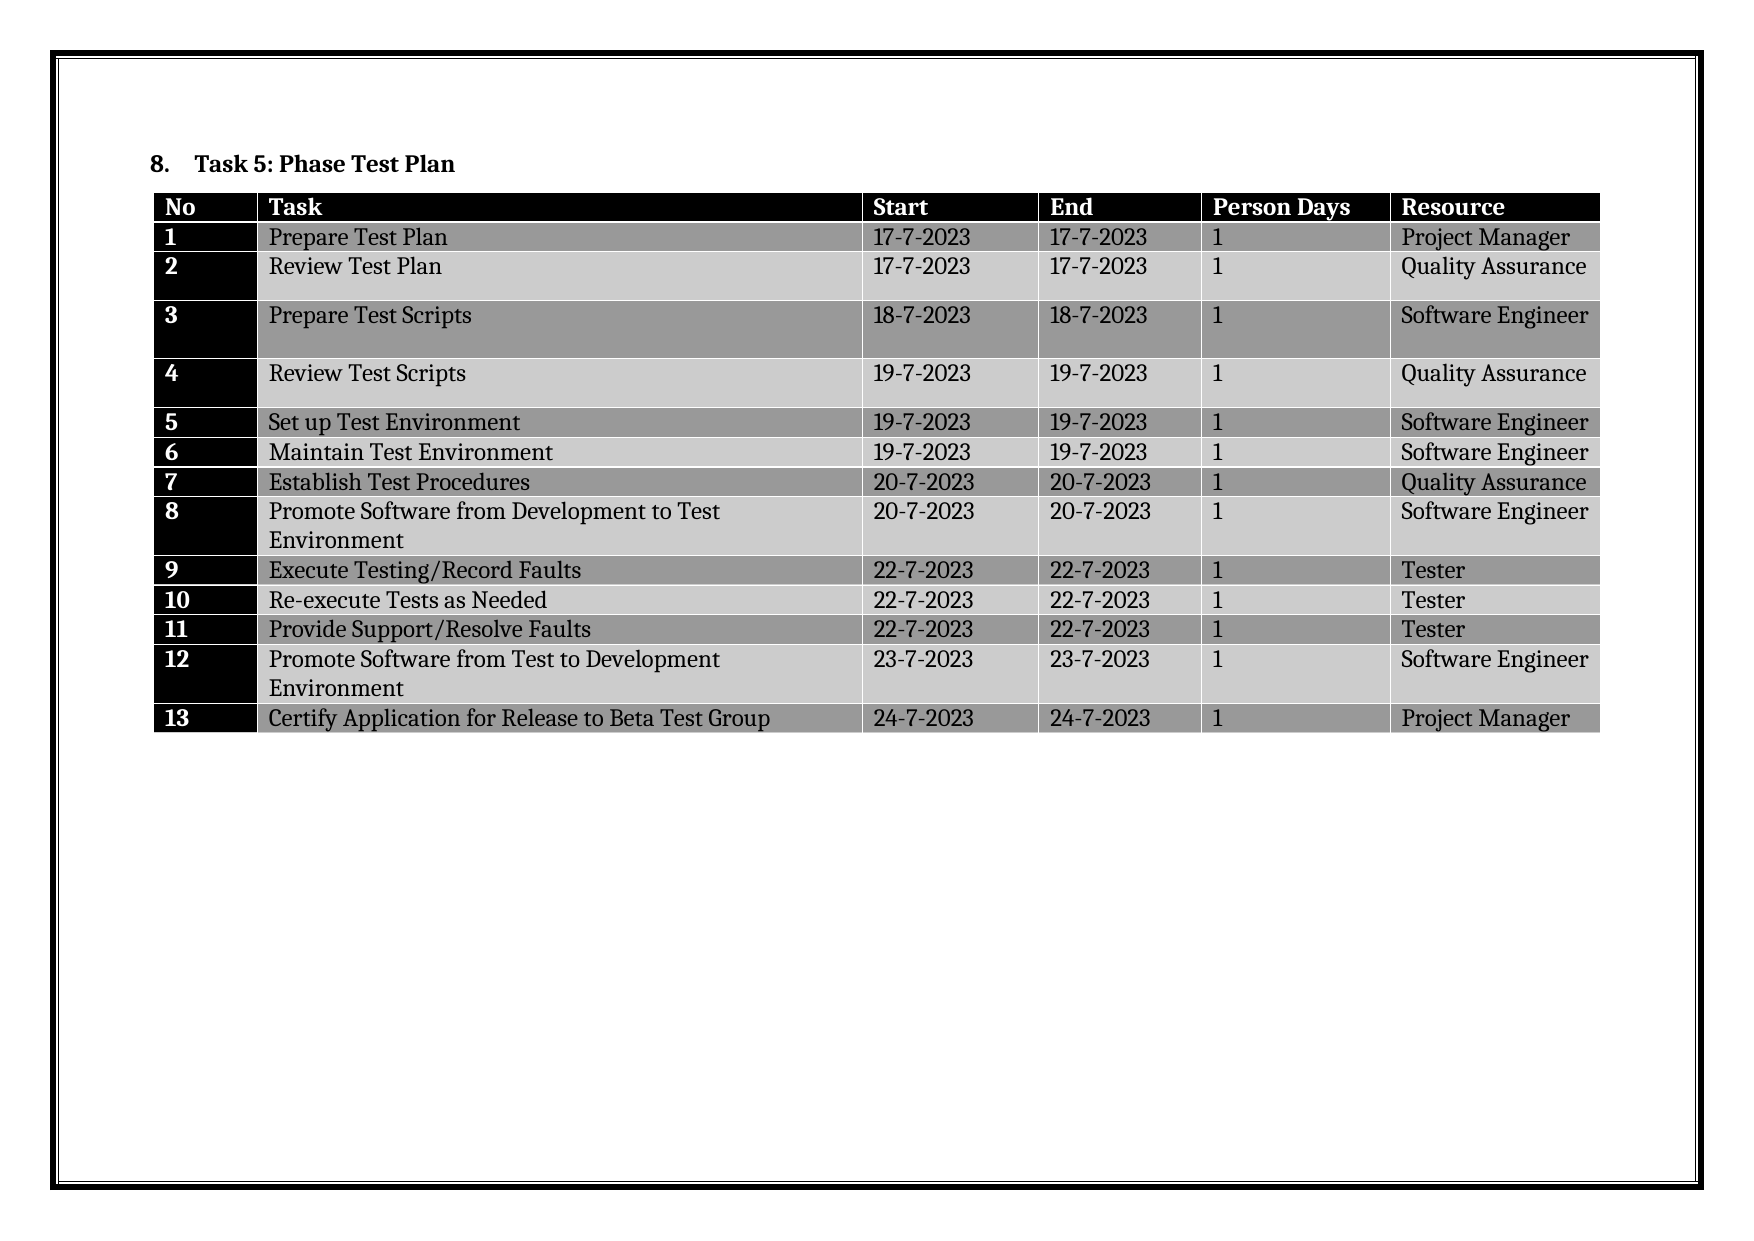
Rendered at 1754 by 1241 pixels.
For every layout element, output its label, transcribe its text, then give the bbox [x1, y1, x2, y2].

table_header Resource [1391, 193, 1600, 221]
table_cell Tester [1391, 586, 1600, 614]
table_cell Prepare Test Scripts [258, 301, 862, 358]
table_cell 22-7-2023 [1039, 586, 1201, 614]
table_cell 1 [1202, 497, 1390, 555]
table_cell 1 [1202, 645, 1390, 703]
table_cell 18-7-2023 [863, 301, 1038, 358]
table_cell 22-7-2023 [863, 586, 1038, 614]
table_cell 6 [154, 438, 257, 466]
table_cell Establish Test Procedures [258, 468, 862, 496]
table_cell Review Test Plan [258, 252, 862, 300]
table_header No [154, 193, 257, 221]
table_cell Promote Software from Test to Development Environment [258, 645, 862, 703]
table_cell Certify Application for Release to Beta Test Group [258, 704, 862, 732]
table_cell Software Engineer [1391, 497, 1600, 555]
table_cell 18-7-2023 [1039, 301, 1201, 358]
table_cell 10 [154, 586, 257, 614]
table_cell 1 [1202, 704, 1390, 732]
table_cell 9 [154, 556, 257, 584]
table_cell 8 [154, 497, 257, 555]
table_cell 2 [154, 252, 257, 300]
table_cell 7 [154, 468, 257, 496]
table_cell Software Engineer [1391, 645, 1600, 703]
table_cell 1 [1202, 223, 1390, 251]
table_cell 1 [1202, 556, 1390, 584]
table_cell 22-7-2023 [863, 615, 1038, 644]
list Task 5: Phase Test Plan [150, 150, 1604, 179]
table_cell 19-7-2023 [863, 408, 1038, 437]
table_cell Promote Software from Development to Test Environment [258, 497, 862, 555]
table_cell 20-7-2023 [1039, 468, 1201, 496]
table_cell 1 [1202, 301, 1390, 358]
table_cell 22-7-2023 [1039, 556, 1201, 584]
table_header Start [863, 193, 1038, 221]
table_cell Tester [1391, 615, 1600, 644]
table_cell 19-7-2023 [1039, 408, 1201, 437]
table_cell 3 [154, 301, 257, 358]
table_cell 11 [154, 615, 257, 644]
table_cell 12 [154, 645, 257, 703]
table_cell Provide Support/Resolve Faults [258, 615, 862, 644]
table_cell Software Engineer [1391, 438, 1600, 466]
table_cell 1 [1202, 408, 1390, 437]
table_cell 17-7-2023 [863, 252, 1038, 300]
table_cell 1 [154, 223, 257, 251]
table_cell Quality Assurance [1391, 468, 1600, 496]
table_cell 20-7-2023 [1039, 497, 1201, 555]
table_cell 17-7-2023 [863, 223, 1038, 251]
table_cell 22-7-2023 [1039, 615, 1201, 644]
table_cell 23-7-2023 [1039, 645, 1201, 703]
table_cell 19-7-2023 [1039, 359, 1201, 407]
table_cell 1 [1202, 615, 1390, 644]
table_cell 23-7-2023 [863, 645, 1038, 703]
table_cell 19-7-2023 [863, 359, 1038, 407]
table_cell Set up Test Environment [258, 408, 862, 437]
table_cell 5 [154, 408, 257, 437]
table_cell 1 [1202, 586, 1390, 614]
table_cell Re-execute Tests as Needed [258, 586, 862, 614]
table_cell Project Manager [1391, 223, 1600, 251]
table_cell 24-7-2023 [863, 704, 1038, 732]
table_header Task [258, 193, 862, 221]
table_cell 19-7-2023 [863, 438, 1038, 466]
table_cell 13 [154, 704, 257, 732]
table_cell Tester [1391, 556, 1600, 584]
table_cell Maintain Test Environment [258, 438, 862, 466]
table_cell 1 [1202, 252, 1390, 300]
table_cell Prepare Test Plan [258, 223, 862, 251]
table_cell 20-7-2023 [863, 497, 1038, 555]
table_header Person Days [1202, 193, 1390, 221]
table_cell Project Manager [1391, 704, 1600, 732]
table_cell 24-7-2023 [1039, 704, 1201, 732]
table_cell 17-7-2023 [1039, 223, 1201, 251]
table_cell Quality Assurance [1391, 359, 1600, 407]
table_cell Software Engineer [1391, 408, 1600, 437]
table_cell 1 [1202, 438, 1390, 466]
table_cell Review Test Scripts [258, 359, 862, 407]
table_cell 20-7-2023 [863, 468, 1038, 496]
table_cell 1 [1202, 468, 1390, 496]
table_cell 4 [154, 359, 257, 407]
table_cell 22-7-2023 [863, 556, 1038, 584]
table_cell 1 [1202, 359, 1390, 407]
table_cell Software Engineer [1391, 301, 1600, 358]
table_cell 19-7-2023 [1039, 438, 1201, 466]
table_cell Execute Testing/Record Faults [258, 556, 862, 584]
table_cell 17-7-2023 [1039, 252, 1201, 300]
table_header End [1039, 193, 1201, 221]
table_cell Quality Assurance [1391, 252, 1600, 300]
